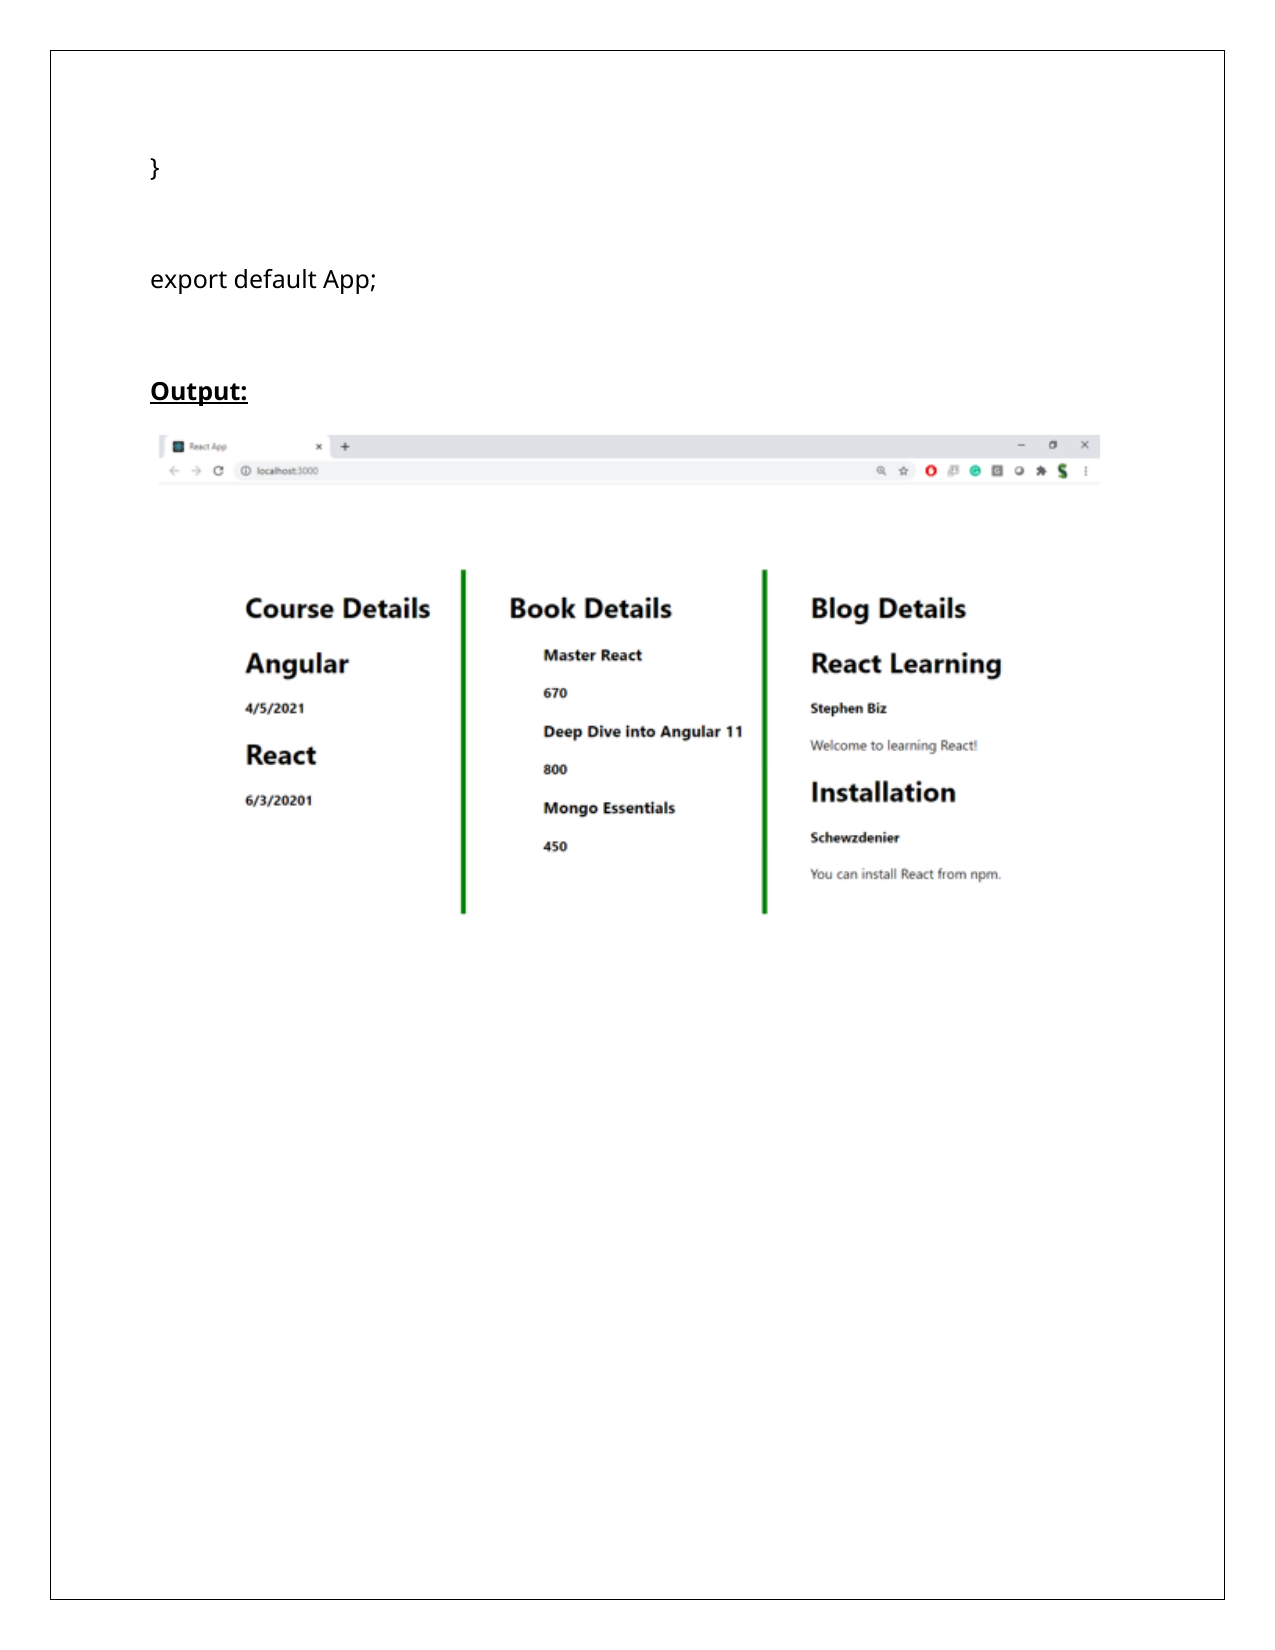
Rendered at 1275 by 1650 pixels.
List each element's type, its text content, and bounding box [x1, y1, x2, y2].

text export default App; [150, 262, 1125, 296]
text Output: [150, 373, 1125, 407]
picture [150, 429, 1100, 934]
text } [150, 150, 1125, 184]
